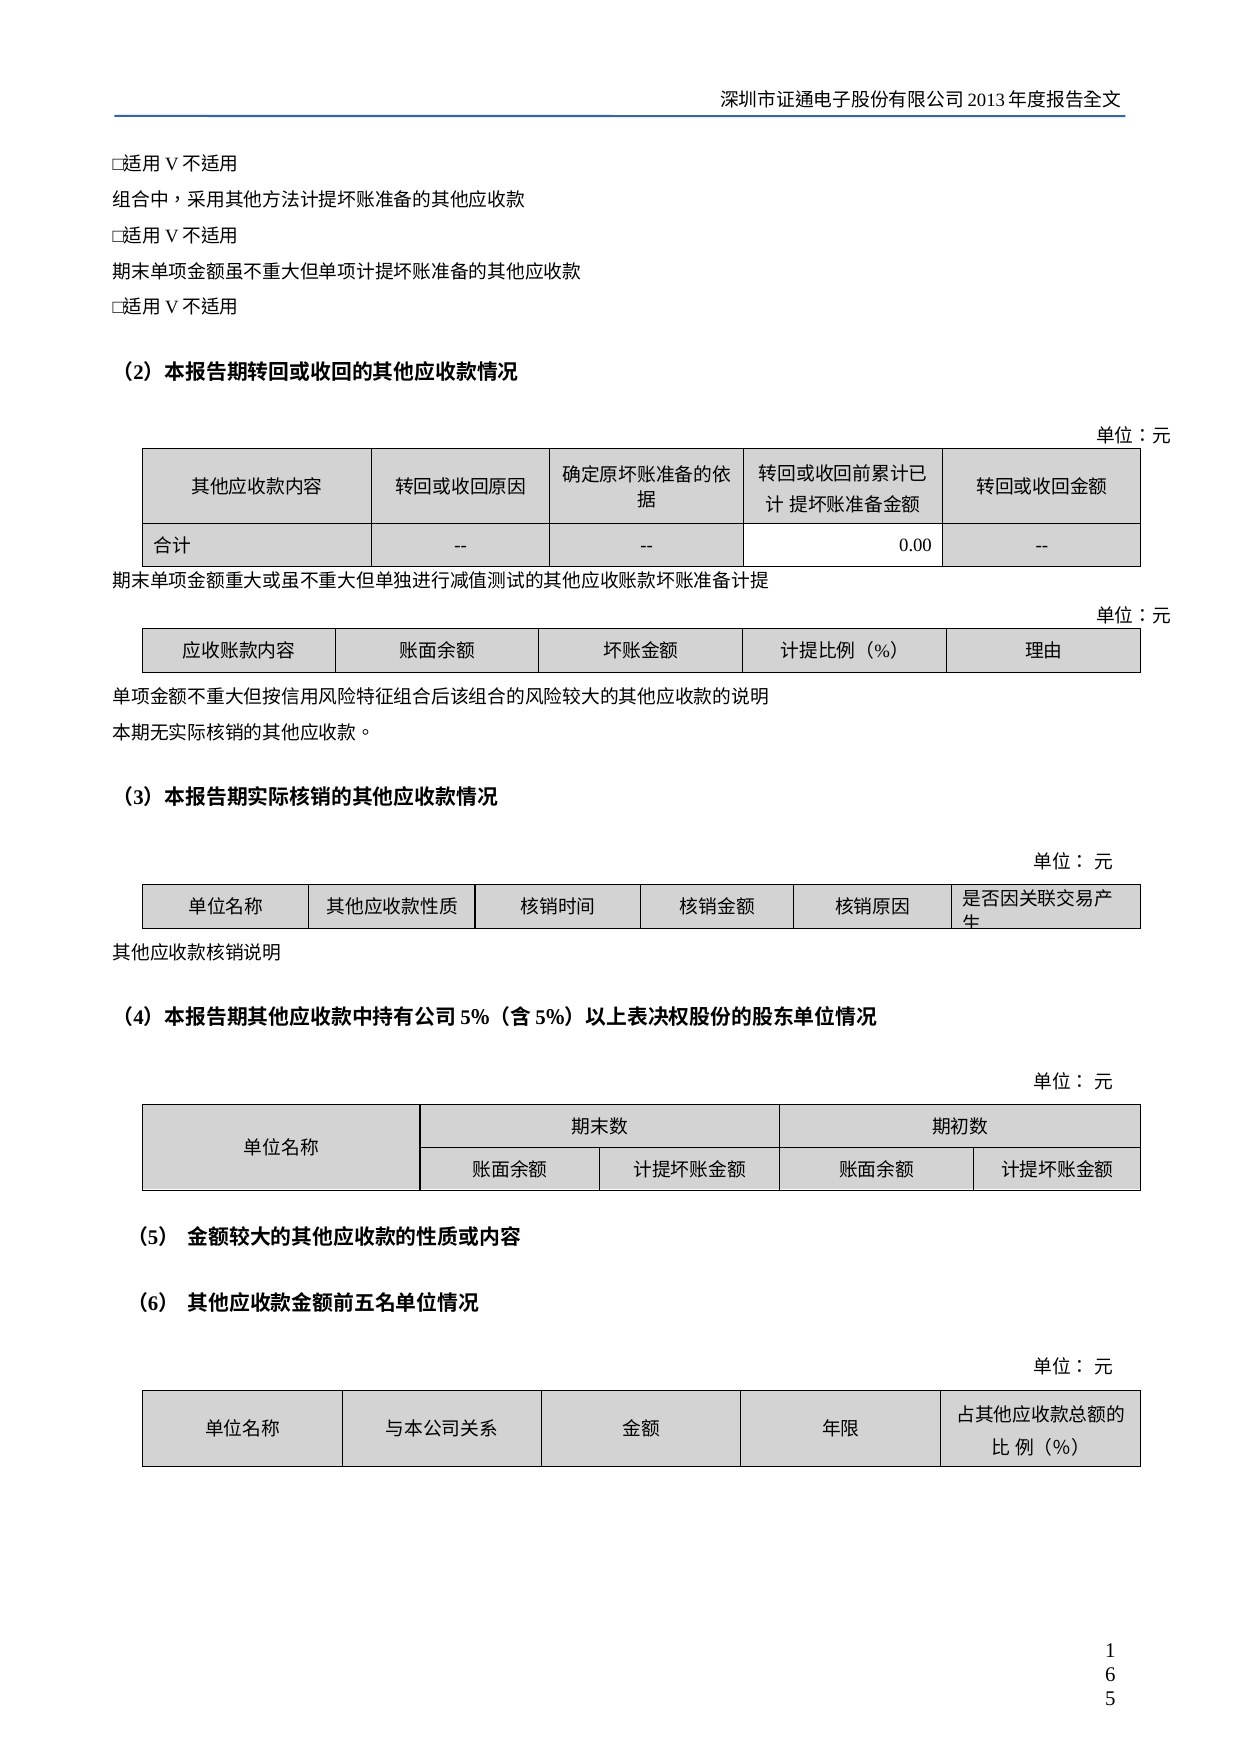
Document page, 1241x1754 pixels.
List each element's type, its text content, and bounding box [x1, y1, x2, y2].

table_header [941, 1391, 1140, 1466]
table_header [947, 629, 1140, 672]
text （3）本报告期实际核销的其他应收款情况 [112, 782, 1171, 811]
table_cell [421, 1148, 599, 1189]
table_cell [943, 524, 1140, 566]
text （2）本报告期转回或收回的其他应收款情况 [112, 357, 1171, 385]
text 本期无实际核销的其他应收款。 [112, 719, 1171, 745]
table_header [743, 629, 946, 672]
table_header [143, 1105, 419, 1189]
text （4）本报告期其他应收款中持有公司5%（含5%）以上表决权股份的股东单位情况 [112, 1002, 1171, 1031]
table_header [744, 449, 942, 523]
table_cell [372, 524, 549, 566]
text □适用V不适用 [112, 150, 1171, 176]
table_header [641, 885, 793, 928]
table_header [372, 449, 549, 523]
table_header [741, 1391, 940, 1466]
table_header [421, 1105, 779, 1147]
text （6） 其他应收款金额前五名单位情况 [112, 1288, 1171, 1316]
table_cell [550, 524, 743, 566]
text 期末单项金额重大或虽不重大但单独进行减值测试的其他应收账款坏账准备计提 [112, 567, 1171, 592]
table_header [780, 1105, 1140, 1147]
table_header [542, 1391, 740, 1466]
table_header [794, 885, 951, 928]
text 单位： 元 [1033, 1068, 1171, 1094]
text 单项金额不重大但按信用风险特征组合后该组合的风险较大的其他应收款的说明 [112, 683, 1171, 709]
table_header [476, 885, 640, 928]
text 组合中，采用其他方法计提坏账准备的其他应收款 [112, 186, 1171, 212]
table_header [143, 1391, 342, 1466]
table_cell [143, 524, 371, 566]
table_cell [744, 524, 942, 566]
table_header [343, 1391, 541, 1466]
text （5） 金额较大的其他应收款的性质或内容 [112, 1222, 1171, 1250]
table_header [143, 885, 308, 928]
text 单位：元 [112, 423, 1171, 448]
text 单位： 元 [1033, 848, 1171, 874]
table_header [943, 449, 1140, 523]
text □适用V不适用 [112, 222, 1171, 247]
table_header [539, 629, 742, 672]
text 单位： 元 [1033, 1354, 1171, 1379]
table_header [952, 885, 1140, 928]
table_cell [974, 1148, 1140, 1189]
text □适用V不适用 [112, 294, 1171, 319]
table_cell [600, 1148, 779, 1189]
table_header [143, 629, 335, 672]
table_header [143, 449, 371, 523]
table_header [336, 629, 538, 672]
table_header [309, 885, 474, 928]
text 单位：元 [112, 603, 1171, 628]
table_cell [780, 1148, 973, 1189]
text 其他应收款核销说明 [112, 939, 1171, 965]
text 期末单项金额虽不重大但单项计提坏账准备的其他应收款 [112, 258, 1171, 283]
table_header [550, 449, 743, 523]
